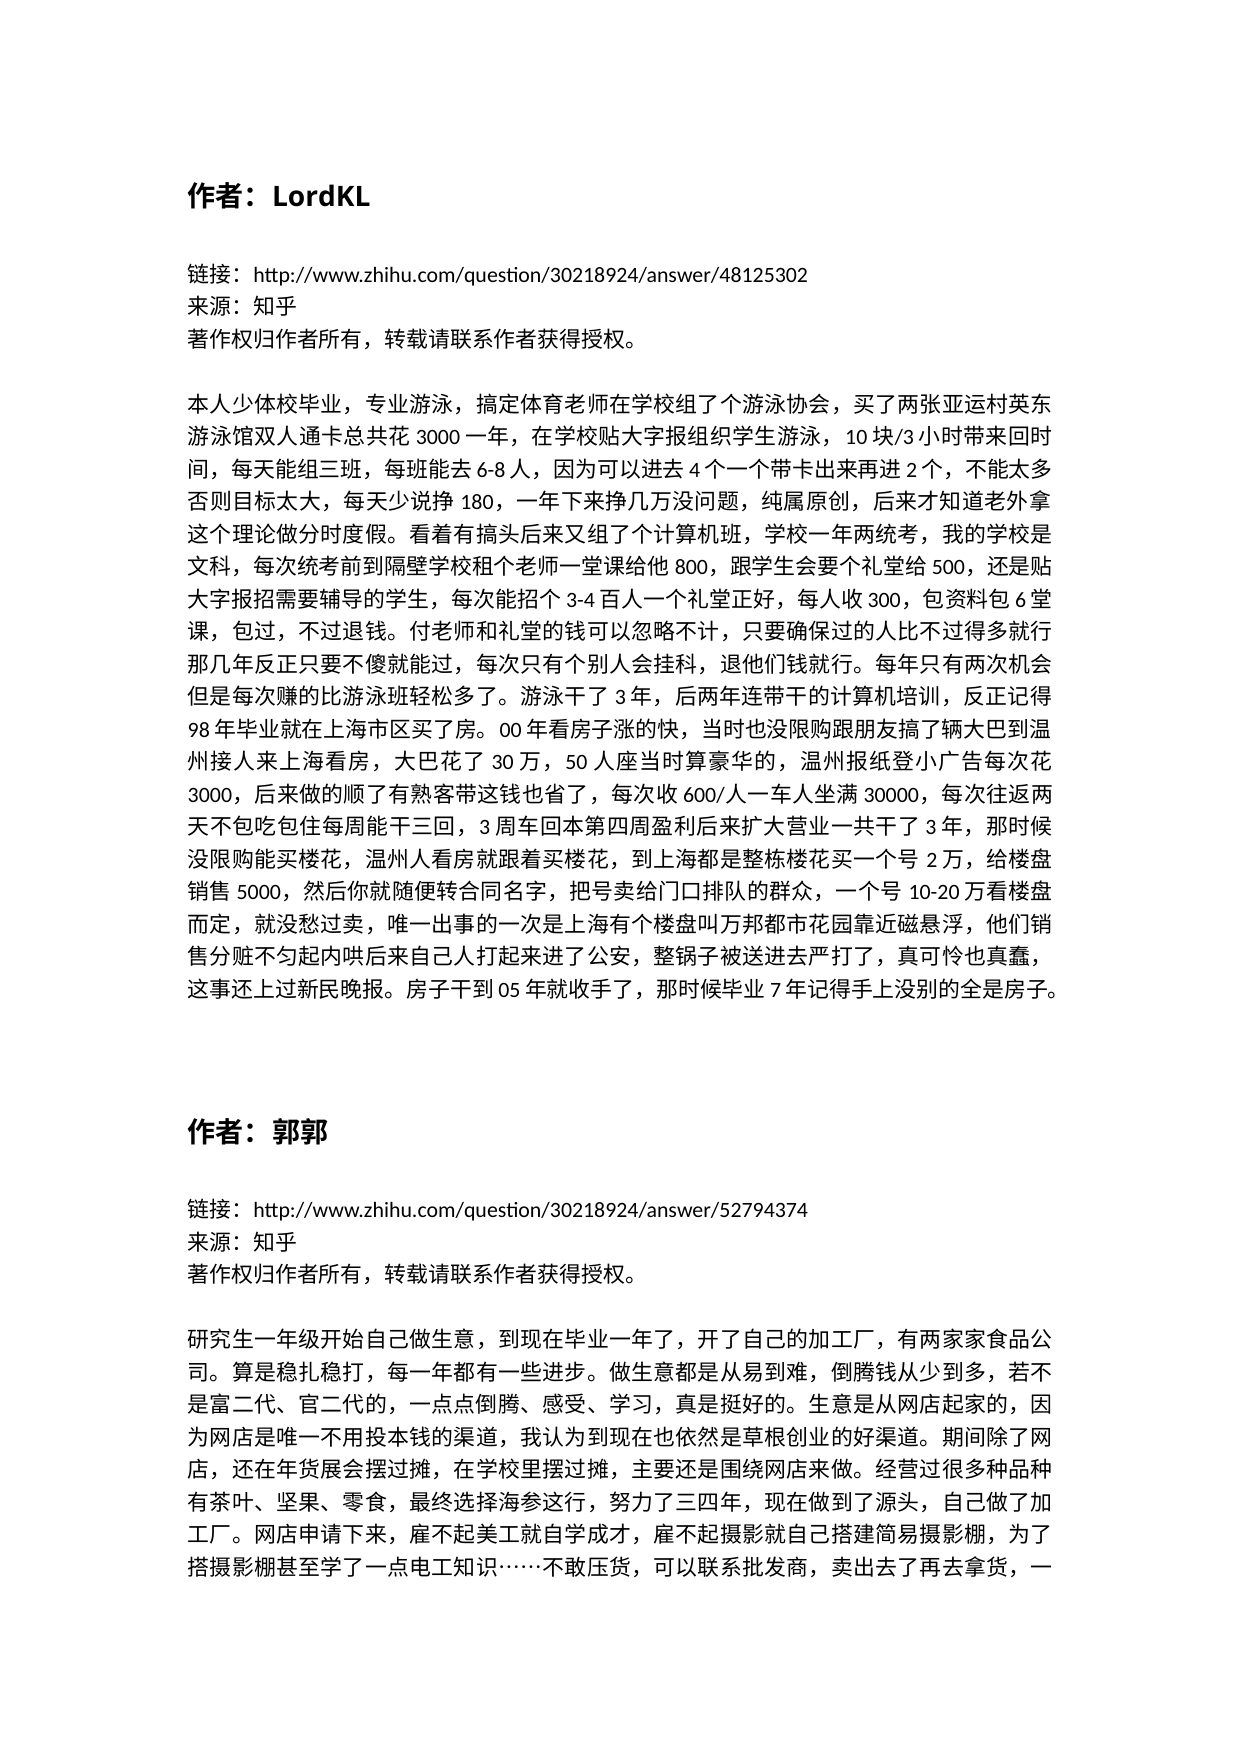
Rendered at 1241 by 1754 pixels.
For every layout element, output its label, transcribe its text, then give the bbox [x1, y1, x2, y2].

text 链接：http://www.zhihu.com/question/30218924/answer/48125302 [187, 256, 1053, 289]
text 著作权归作者所有，转载请联系作者获得授权。 [187, 321, 1053, 354]
text 本人少体校毕业，专业游泳，搞定体育老师在学校组了个游泳协会，买了两张亚运村英东游泳馆双人通卡总共花3000一年，在学校贴大字报组织学生游泳，10块/3小时带来回时间，每天能组三班，每班能去6-8人，因为可以进去4个一个带卡出来再进2个，不能太多否则目标太大，每天少说挣180，一年下来挣几万没问题，纯属原创，后来才知道老外拿这个理论做分时度假。看着有搞头后来又组了个计算机班，学校一年两统考，我的学校是文科，每次统考前到隔壁学校租个老师一堂课给他800，跟学生会要个礼堂给500，还是贴大字报招需要辅导的学生，每次能招个3-4百人一个礼堂正好，每人收300，包资料包6堂课，包过，不过退钱。付老师和礼堂的钱可以忽略不计，只要确保过的人比不过得多就行，那几年反正只要不傻就能过，每次只有个别人会挂科，退他们钱就行。每年只有两次机会，但是每次赚的比游泳班轻松多了。游泳干了3年，后两年连带干的计算机培训，反正记得98年毕业就在上海市区买了房。00年看房子涨的快，当时也没限购跟朋友搞了辆大巴到温州接人来上海看房，大巴花了30万，50人座当时算豪华的，温州报纸登小广告每次花3000，后来做的顺了有熟客带这钱也省了，每次收600/人一车人坐满30000，每次往返两天不包吃包住每周能干三回，3周车回本第四周盈利后来扩大营业一共干了3年，那时候没限购能买楼花，温州人看房就跟着买楼花，到上海都是整栋楼花买一个号2万，给楼盘销售5000，然后你就随便转合同名字，把号卖给门口排队的群众，一个号10-20万看楼盘而定，就没愁过卖，唯一出事的一次是上海有个楼盘叫万邦都市花园靠近磁悬浮，他们销售分赃不匀起内哄后来自己人打起来进了公安，整锅子被送进去严打了，真可怜也真蠢，这事还上过新民晚报。房子干到05年就收手了，那时候毕业7年记得手上没别的全是房子。 [187, 386, 1053, 1004]
text 链接：http://www.zhihu.com/question/30218924/answer/52794374 [187, 1192, 1053, 1224]
subtitle 作者：LordKL [187, 162, 1053, 227]
subtitle 作者：郭郭 [187, 1098, 1053, 1163]
text 来源：知乎 [187, 1224, 1053, 1257]
text 来源：知乎 [187, 289, 1053, 321]
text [187, 1322, 1053, 1582]
text 著作权归作者所有，转载请联系作者获得授权。 [187, 1257, 1053, 1289]
